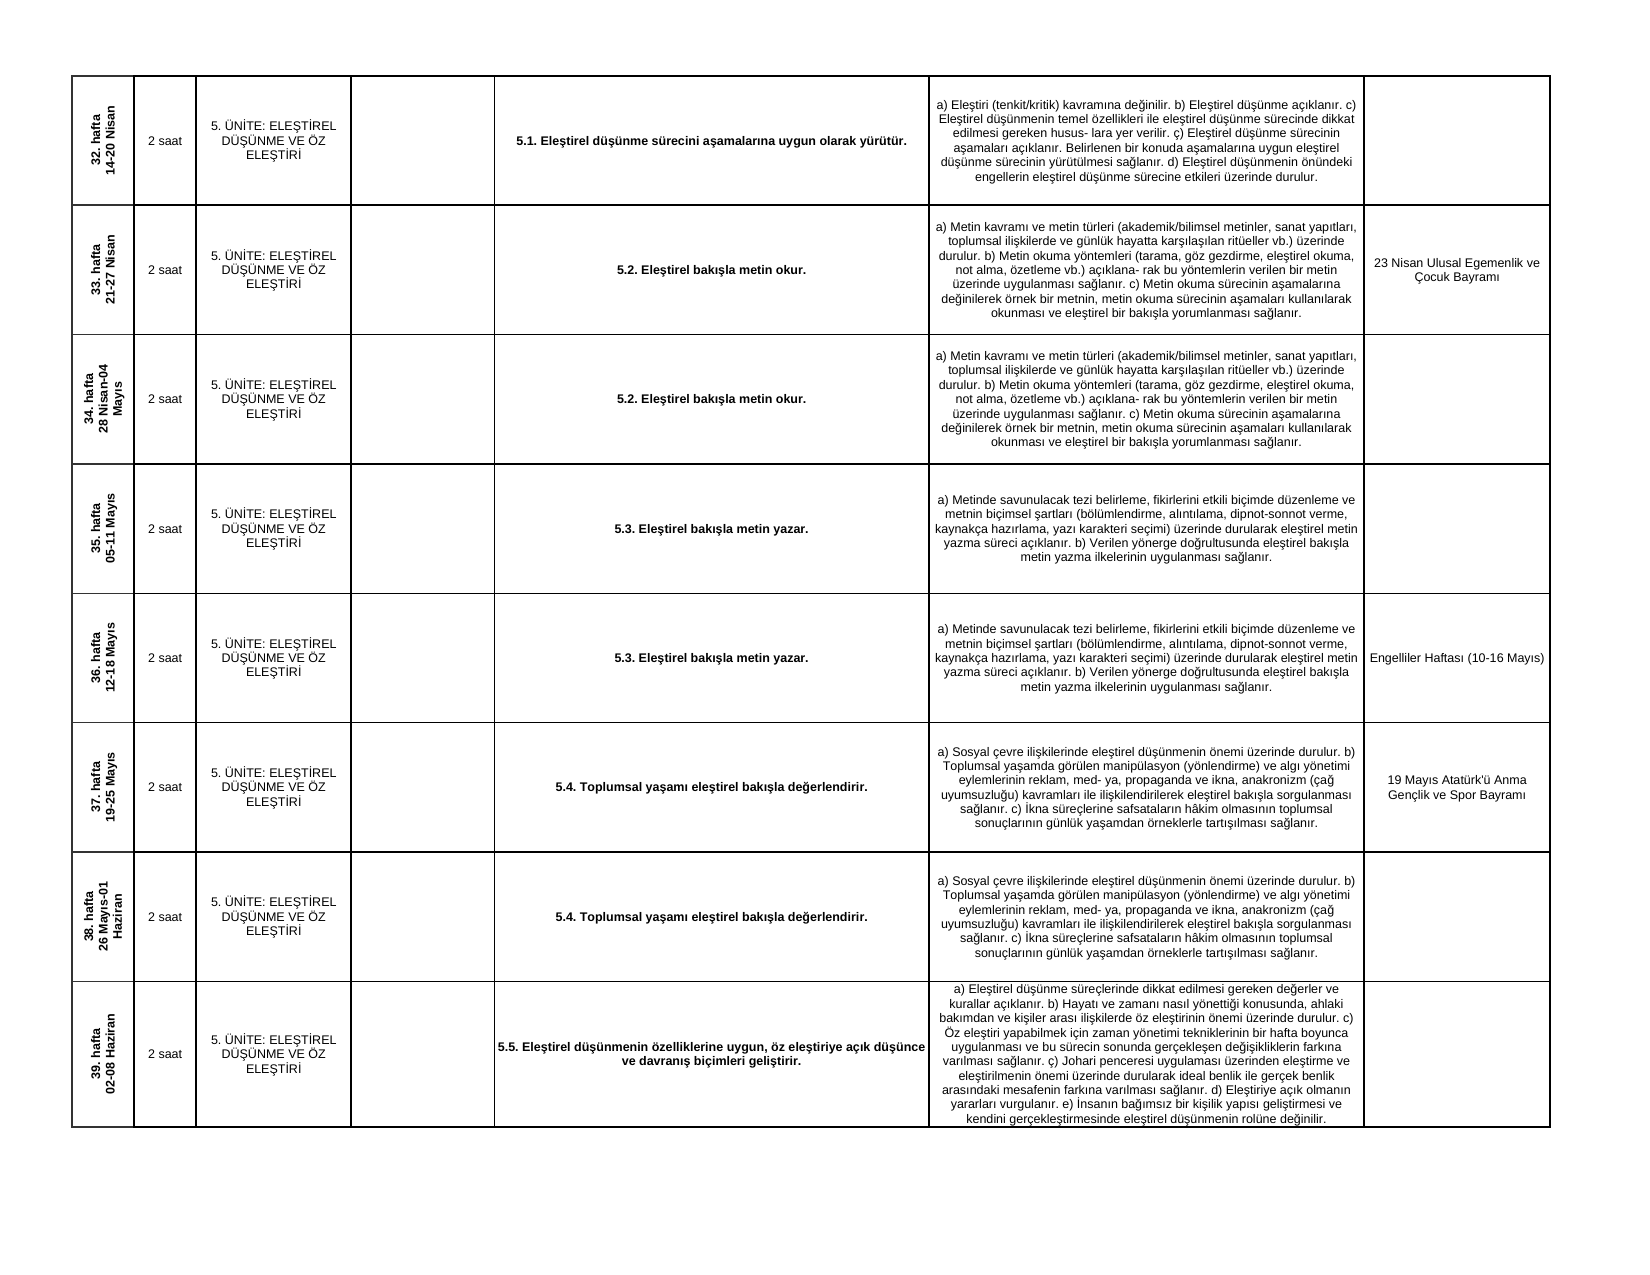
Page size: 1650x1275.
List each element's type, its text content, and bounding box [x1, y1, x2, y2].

table_cell 5.3. Eleştirel bakışla metin yazar. [495, 465, 928, 592]
table_cell [352, 723, 494, 851]
table_cell [352, 335, 494, 463]
table_cell 2 saat [135, 206, 195, 334]
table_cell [197, 77, 350, 204]
table_cell a) Metin kavramı ve metin türleri (akademik/bilimsel metinler, sanat yapıtları, toplumsal ilişkilerde ve günlük hayatta karşılaşılan ritüeller vb.) üzerinde durulur. b) Metin okuma yöntemleri (tarama, göz gezdirme, eleştirel okuma, not alma, özetleme vb.) açıklana- rak bu yöntemlerin verilen bir metin üzerinde uygulanması sağlanır. c) Metin okuma sürecinin aşamalarına değinilerek örnek bir metnin, metin okuma sürecinin aşamaları kullanılarak okunması ve eleştirel bir bakışla yorumlanması sağlanır. [930, 335, 1363, 463]
table_cell 5. ÜNİTE: ELEŞTİREL DÜŞÜNME VE ÖZ ELEŞTİRİ [197, 853, 350, 981]
table_cell [352, 594, 494, 722]
table_cell [1365, 77, 1549, 204]
table_cell 5.4. Toplumsal yaşamı eleştirel bakışla değerlendirir. [495, 853, 928, 981]
table_cell 38. hafta 26 Mayıs-01 Haziran [73, 853, 133, 981]
table_cell 5.4. Toplumsal yaşamı eleştirel bakışla değerlendirir. [495, 723, 928, 851]
table_cell 5. ÜNİTE: ELEŞTİREL DÜŞÜNME VE ÖZ ELEŞTİRİ [197, 723, 350, 851]
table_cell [930, 77, 1363, 204]
table_cell 39. hafta 02-08 Haziran [73, 982, 133, 1126]
table_cell 34. hafta 28 Nisan-04 Mayıs [73, 335, 133, 463]
table_cell 5.3. Eleştirel bakışla metin yazar. [495, 594, 928, 722]
table_cell 35. hafta 05-11 Mayıs [73, 465, 133, 592]
table_cell [1365, 465, 1549, 592]
table_cell 36. hafta 12-18 Mayıs [73, 594, 133, 722]
table_cell [1365, 982, 1549, 1126]
table_cell a) Sosyal çevre ilişkilerinde eleştirel düşünmenin önemi üzerinde durulur. b) Toplumsal yaşamda görülen manipülasyon (yönlendirme) ve algı yönetimi eylemlerinin reklam, med- ya, propaganda ve ikna, anakronizm (çağ uyumsuzluğu) kavramları ile ilişkilendirilerek eleştirel bakışla sorgulanması sağlanır. c) İkna süreçlerine safsataların hâkim olmasının toplumsal sonuçlarının günlük yaşamdan örneklerle tartışılması sağlanır. [930, 853, 1363, 981]
table_cell 19 Mayıs Atatürk'ü Anma Gençlik ve Spor Bayramı [1365, 723, 1549, 851]
table_cell 33. hafta 21-27 Nisan [73, 206, 133, 334]
table_cell a) Sosyal çevre ilişkilerinde eleştirel düşünmenin önemi üzerinde durulur. b) Toplumsal yaşamda görülen manipülasyon (yönlendirme) ve algı yönetimi eylemlerinin reklam, med- ya, propaganda ve ikna, anakronizm (çağ uyumsuzluğu) kavramları ile ilişkilendirilerek eleştirel bakışla sorgulanması sağlanır. c) İkna süreçlerine safsataların hâkim olmasının toplumsal sonuçlarının günlük yaşamdan örneklerle tartışılması sağlanır. [930, 723, 1363, 851]
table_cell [930, 982, 1363, 1126]
table_cell 5. ÜNİTE: ELEŞTİREL DÜŞÜNME VE ÖZ ELEŞTİRİ [197, 465, 350, 592]
table_cell 37. hafta 19-25 Mayıs [73, 723, 133, 851]
table_cell [352, 206, 494, 334]
table_cell [352, 853, 494, 981]
table_cell a) Metinde savunulacak tezi belirleme, fikirlerini etkili biçimde düzenleme ve metnin biçimsel şartları (bölümlendirme, alıntılama, dipnot-sonnot verme, kaynakça hazırlama, yazı karakteri seçimi) üzerinde durularak eleştirel metin yazma süreci açıklanır. b) Verilen yönerge doğrultusunda eleştirel bakışla metin yazma ilkelerinin uygulanması sağlanır. [930, 465, 1363, 592]
table_cell [352, 465, 494, 592]
table_cell 5. ÜNİTE: ELEŞTİREL DÜŞÜNME VE ÖZ ELEŞTİRİ [197, 594, 350, 722]
table_cell a) Metin kavramı ve metin türleri (akademik/bilimsel metinler, sanat yapıtları, toplumsal ilişkilerde ve günlük hayatta karşılaşılan ritüeller vb.) üzerinde durulur. b) Metin okuma yöntemleri (tarama, göz gezdirme, eleştirel okuma, not alma, özetleme vb.) açıklana- rak bu yöntemlerin verilen bir metin üzerinde uygulanması sağlanır. c) Metin okuma sürecinin aşamalarına değinilerek örnek bir metnin, metin okuma sürecinin aşamaları kullanılarak okunması ve eleştirel bir bakışla yorumlanması sağlanır. [930, 206, 1363, 334]
table_cell 5.2. Eleştirel bakışla metin okur. [495, 206, 928, 334]
table_cell 2 saat [135, 335, 195, 463]
table_cell 5. ÜNİTE: ELEŞTİREL DÜŞÜNME VE ÖZ ELEŞTİRİ [197, 335, 350, 463]
table_cell [1365, 335, 1549, 463]
table_cell 2 saat [135, 982, 195, 1126]
table_cell 23 Nisan Ulusal Egemenlik ve Çocuk Bayramı [1365, 206, 1549, 334]
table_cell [495, 77, 928, 204]
table_cell Engelliler Haftası (10-16 Mayıs) [1365, 594, 1549, 722]
table_cell 2 saat [135, 723, 195, 851]
table_cell [352, 77, 494, 204]
table_cell a) Metinde savunulacak tezi belirleme, fikirlerini etkili biçimde düzenleme ve metnin biçimsel şartları (bölümlendirme, alıntılama, dipnot-sonnot verme, kaynakça hazırlama, yazı karakteri seçimi) üzerinde durularak eleştirel metin yazma süreci açıklanır. b) Verilen yönerge doğrultusunda eleştirel bakışla metin yazma ilkelerinin uygulanması sağlanır. [930, 594, 1363, 722]
table_cell 5. ÜNİTE: ELEŞTİREL DÜŞÜNME VE ÖZ ELEŞTİRİ [197, 206, 350, 334]
table_cell 2 saat [135, 853, 195, 981]
table_cell 2 saat [135, 594, 195, 722]
table_cell 2 saat [135, 465, 195, 592]
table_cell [197, 982, 350, 1126]
table_cell 32. hafta 14-20 Nisan [73, 77, 133, 204]
table_cell [1365, 853, 1549, 981]
table_cell [352, 982, 494, 1126]
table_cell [495, 982, 928, 1126]
table_cell 2 saat [135, 77, 195, 204]
table_cell 5.2. Eleştirel bakışla metin okur. [495, 335, 928, 463]
